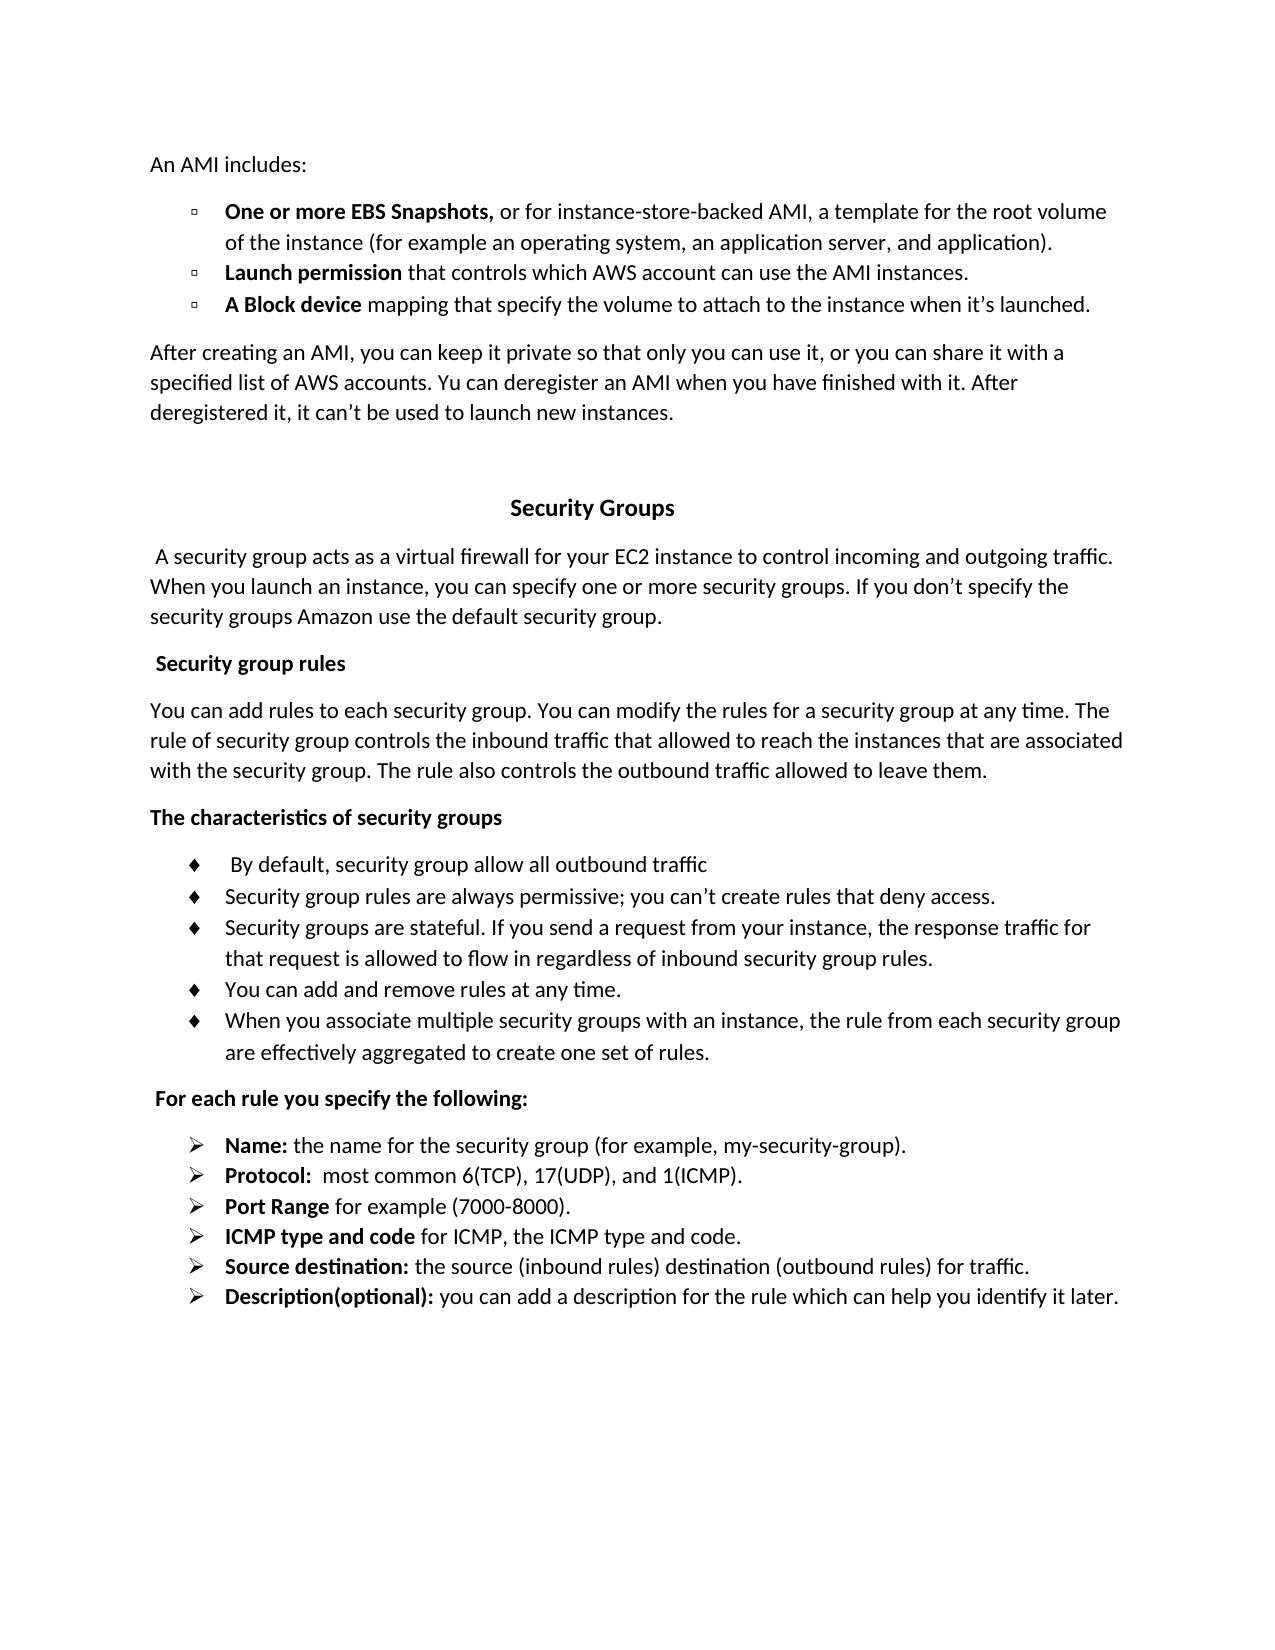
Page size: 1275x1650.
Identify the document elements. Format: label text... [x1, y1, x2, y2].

list One or more EBS Snapshots, or for instance-store-backed AMI, a template for the root volume of the instance (for example an operating system, an application server, and application). [187, 197, 1125, 256]
text For each rule you specify the following: [150, 1084, 1125, 1112]
list Protocol: most common 6(TCP), 17(UDP), and 1(ICMP). [187, 1162, 1125, 1189]
list You can add and remove rules at any time. [187, 975, 1125, 1004]
list Security group rules are always permissive; you can’t create rules that deny access. [187, 882, 1125, 911]
list By default, security group allow all outbound traffic [187, 850, 1125, 879]
text Security Groups [150, 492, 1125, 523]
text A security group acts as a virtual firewall for your EC2 instance to control incoming and outgoing traffic. When you launch an instance, you can specify one or more security groups. If you don’t specify the security groups Amazon use the default security group. [150, 542, 1125, 630]
list Launch permission that controls which AWS account can use the AMI instances. [187, 258, 1125, 288]
list Security groups are stateful. If you send a request from your instance, the response traffic for that request is allowed to flow in regardless of inbound security group rules. [187, 913, 1125, 973]
list ICMP type and code for ICMP, the ICMP type and code. [187, 1222, 1125, 1250]
text The characteristics of security groups [150, 803, 1125, 831]
text An AMI includes: [150, 150, 1125, 178]
list Port Range for example (7000-8000). [187, 1192, 1125, 1220]
list Source destination: the source (inbound rules) destination (outbound rules) for traffic. [187, 1252, 1125, 1280]
list Name: the name for the security group (for example, my-security-group). [187, 1131, 1125, 1159]
list When you associate multiple security groups with an instance, the rule from each security group are effectively aggregated to create one set of rules. [187, 1006, 1125, 1066]
text Security group rules [150, 649, 1125, 677]
list A Block device mapping that specify the volume to attach to the instance when it’s launched. [187, 290, 1125, 319]
text You can add rules to each security group. You can modify the rules for a security group at any time. The rule of security group controls the inbound traffic that allowed to reach the instances that are associated with the security group. The rule also controls the outbound traffic allowed to leave them. [150, 696, 1125, 784]
text After creating an AMI, you can keep it private so that only you can use it, or you can share it with a specified list of AWS accounts. Yu can deregister an AMI when you have finished with it. After deregistered it, it can’t be used to launch new instances. [150, 338, 1125, 426]
list Description(optional): you can add a description for the rule which can help you identify it later. [187, 1282, 1125, 1310]
